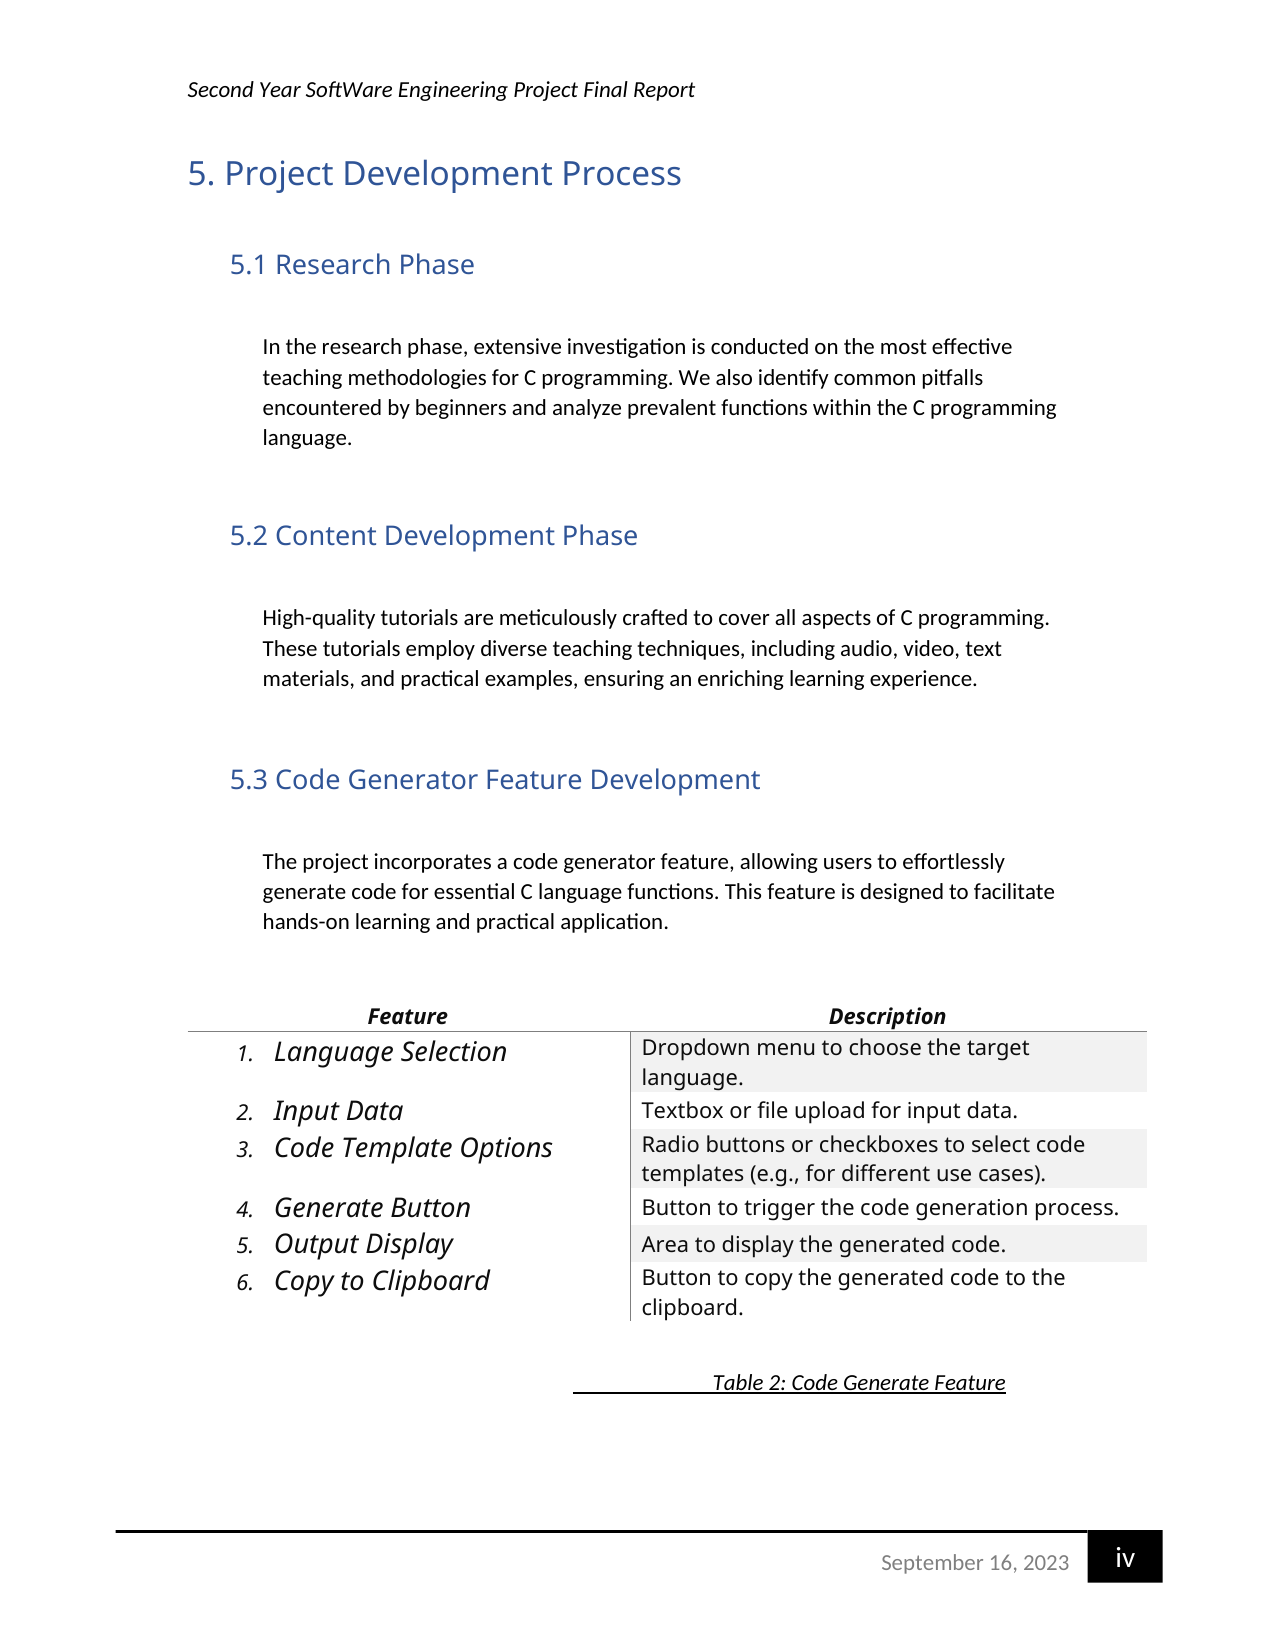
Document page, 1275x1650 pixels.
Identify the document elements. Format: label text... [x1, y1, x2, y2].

table_cell Generate Button [188, 1188, 630, 1225]
table_cell Copy to Clipboard [188, 1262, 630, 1321]
table_cell Dropdown menu to choose the target language. [631, 1032, 1147, 1092]
text Table 2: Code Generate Feature [187, 1368, 1087, 1396]
table_cell Language Selection [188, 1032, 630, 1092]
text High-quality tutorials are meticulously crafted to cover all aspects of C programming. These tutorials employ diverse teaching techniques, including audio, video, text materials, and practical examples, ensuring an enriching learning experience. [262, 603, 1087, 692]
text In the research phase, extensive investigation is conducted on the most effective teaching methodologies for C programming. We also identify common pitfalls encountered by beginners and analyze prevalent functions within the C programming language. [262, 332, 1087, 451]
subtitle 5.1 Research Phase [187, 246, 1087, 283]
table_cell Button to copy the generated code to the clipboard. [631, 1262, 1147, 1321]
subtitle 5.3 Code Generator Feature Development [187, 760, 1087, 797]
subtitle 5. Project Development Process [187, 150, 1087, 195]
table_cell Code Template Options [188, 1129, 630, 1188]
table_cell Input Data [188, 1092, 630, 1128]
table_cell Output Display [188, 1225, 630, 1262]
table_cell Area to display the generated code. [631, 1225, 1147, 1262]
table_cell Radio buttons or checkboxes to select code templates (e.g., for different use cases). [631, 1129, 1147, 1188]
table_cell Textbox or file upload for input data. [631, 1092, 1147, 1128]
table_cell Button to trigger the code generation process. [631, 1188, 1147, 1225]
table_header Description [630, 1001, 1147, 1031]
text The project incorporates a code generator feature, allowing users to effortlessly generate code for essential C language functions. This feature is designed to facilitate hands-on learning and practical application. [262, 847, 1087, 936]
subtitle 5.2 Content Development Phase [187, 517, 1087, 554]
table_header Feature [188, 1001, 630, 1031]
